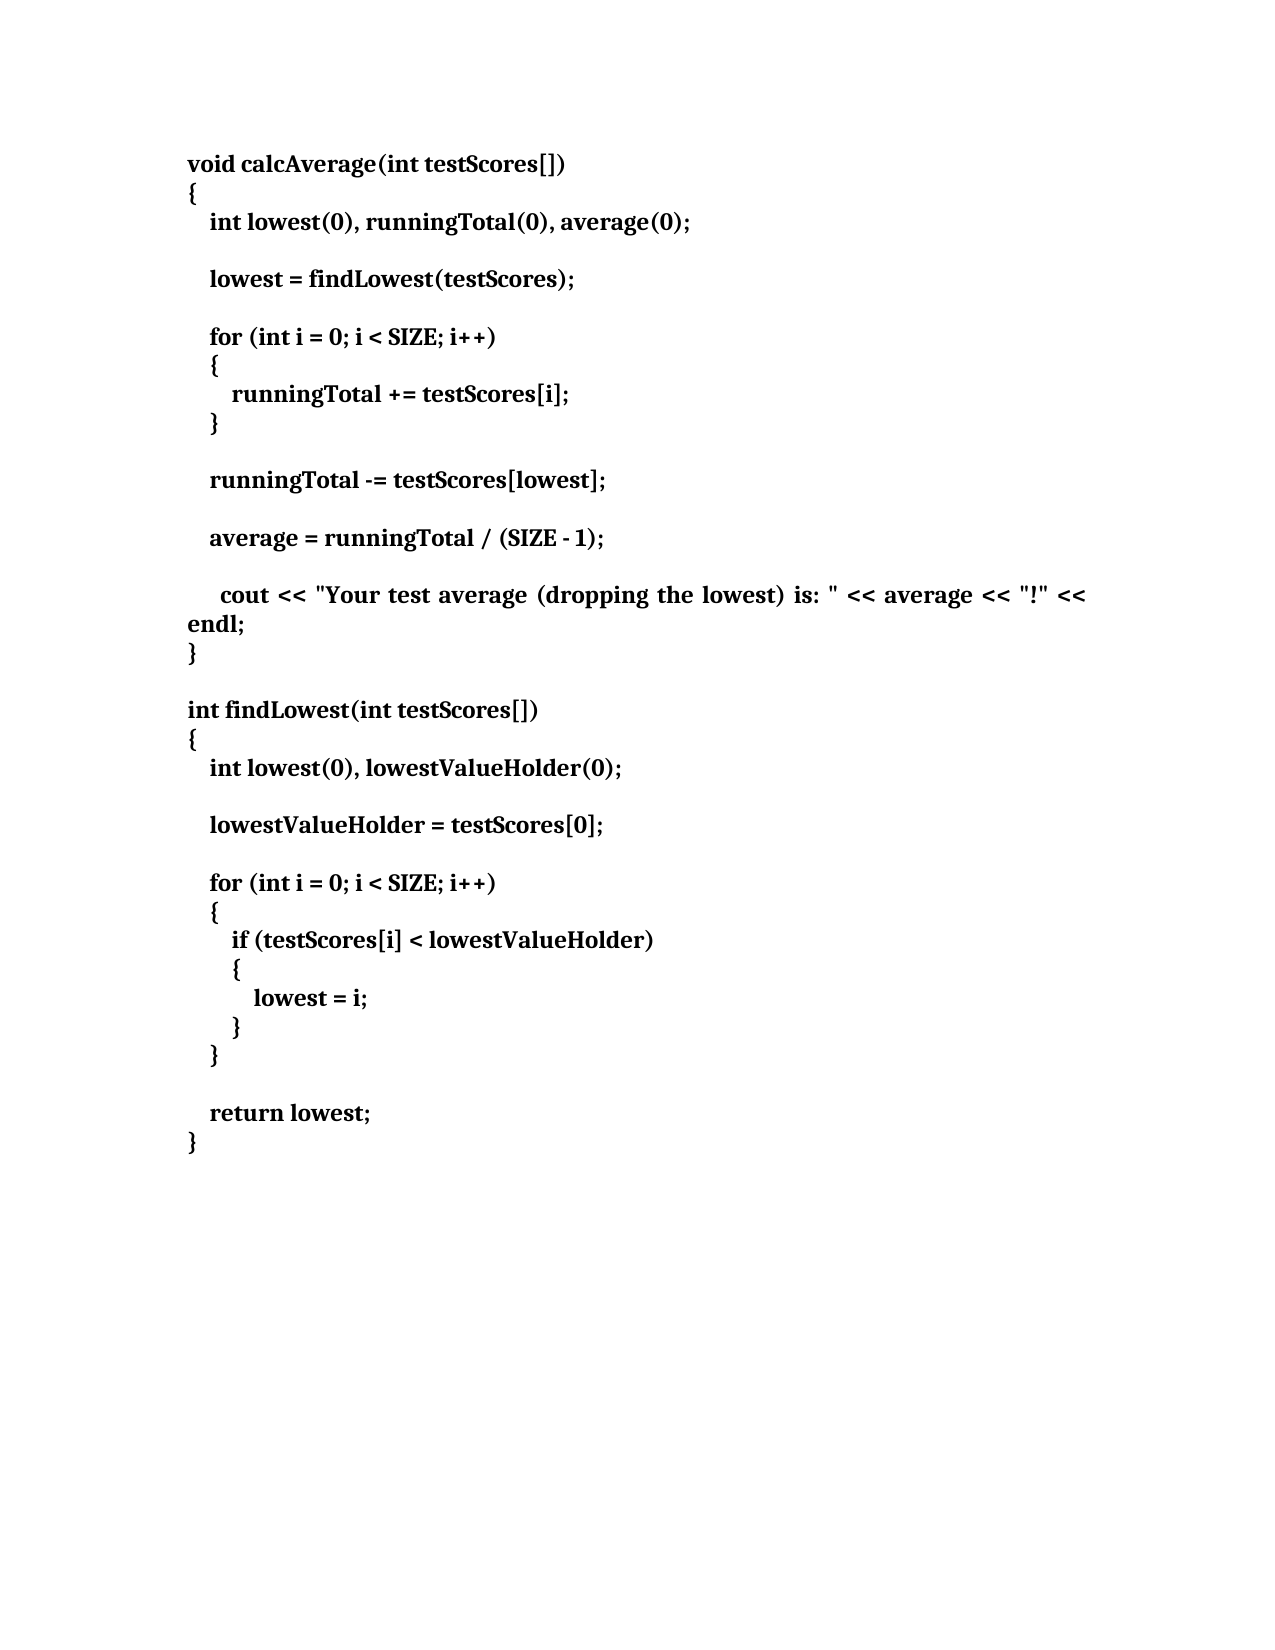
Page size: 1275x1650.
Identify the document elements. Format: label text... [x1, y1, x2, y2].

text } [187, 1012, 1087, 1041]
text runningTotal += testScores[i]; [187, 380, 1087, 409]
text runningTotal -= testScores[lowest]; [187, 466, 1087, 495]
text lowest = findLowest(testScores); [187, 265, 1087, 294]
text } [187, 409, 1087, 437]
text lowest = i; [187, 984, 1087, 1012]
text for (int i = 0; i < SIZE; i++) [187, 322, 1087, 351]
text { [187, 955, 1087, 984]
text lowestValueHolder = testScores[0]; [187, 811, 1087, 840]
text { [187, 897, 1087, 926]
text average = runningTotal / (SIZE - 1); [187, 524, 1087, 552]
text int lowest(0), runningTotal(0), average(0); [187, 207, 1087, 236]
text for (int i = 0; i < SIZE; i++) [187, 869, 1087, 897]
text } [187, 1041, 1087, 1070]
text } [187, 1127, 1087, 1156]
text return lowest; [187, 1099, 1087, 1127]
text cout << "Your test average (dropping the lowest) is: " << average << "!" << endl; [187, 581, 1087, 639]
text if (testScores[i] < lowestValueHolder) [187, 926, 1087, 955]
text int lowest(0), lowestValueHolder(0); [187, 754, 1087, 782]
text { [187, 351, 1087, 380]
text { [187, 725, 1087, 754]
text int findLowest(int testScores[]) [187, 696, 1087, 725]
text } [187, 639, 1087, 667]
text void calcAverage(int testScores[]) [187, 150, 1087, 179]
text { [187, 179, 1087, 207]
